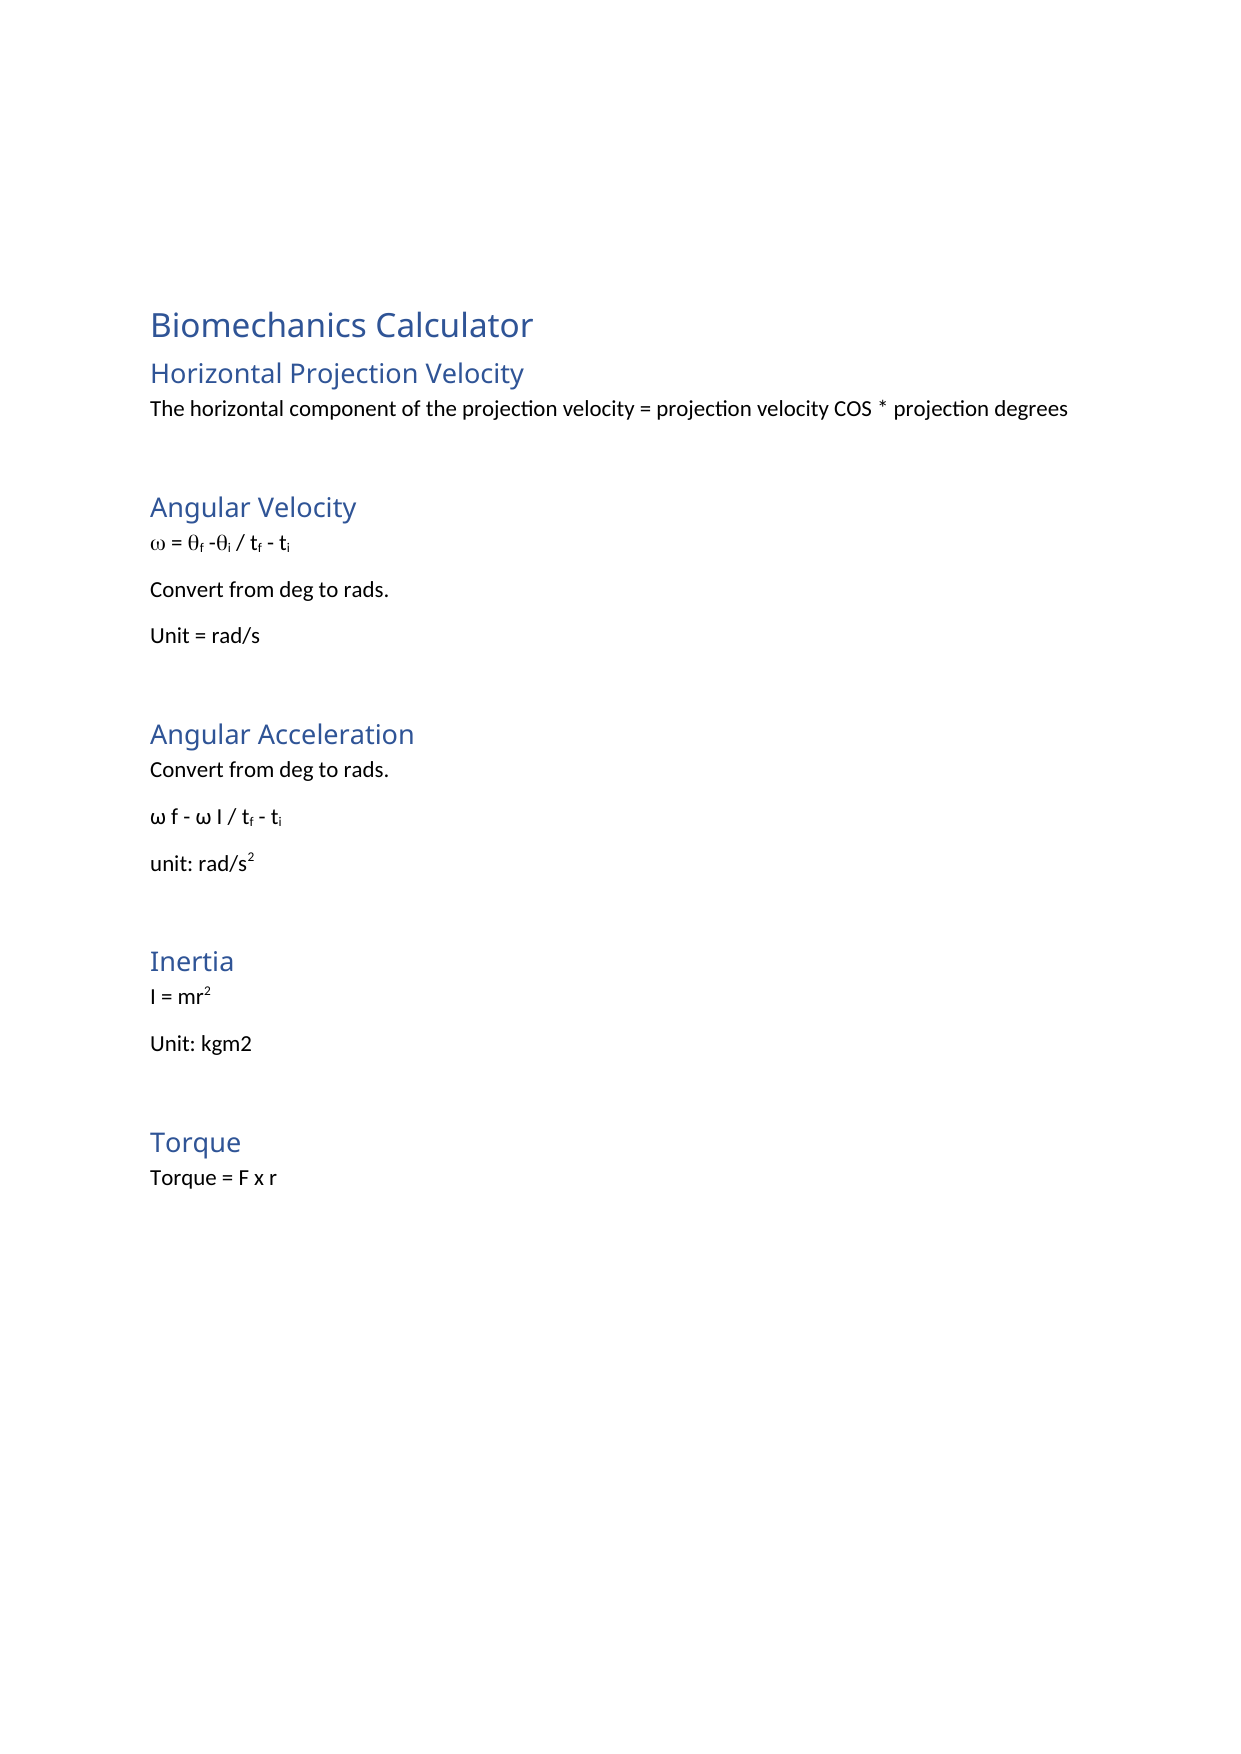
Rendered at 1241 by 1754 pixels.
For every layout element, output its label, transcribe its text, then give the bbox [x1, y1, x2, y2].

text unit: rad/s2 [150, 849, 1090, 877]
subtitle Biomechanics Calculator [150, 301, 1090, 347]
text Torque = F x r [150, 1163, 1090, 1191]
text = f -i / tf - ti [150, 528, 1090, 556]
text Convert from deg to rads. [150, 575, 1090, 603]
text The horizontal component of the projection velocity = projection velocity COS * projection degrees [150, 394, 1090, 422]
text Unit: kgm2 [150, 1029, 1090, 1057]
subtitle Angular Velocity [150, 488, 1090, 525]
text Unit = rad/s [150, 622, 1090, 650]
subtitle Inertia [150, 943, 1090, 979]
subtitle Angular Acceleration [150, 715, 1090, 752]
subtitle Torque [150, 1123, 1090, 1160]
text ω f - ω I / tf - ti [150, 802, 1090, 830]
text Convert from deg to rads. [150, 755, 1090, 783]
text I = mr2 [150, 982, 1090, 1011]
subtitle Horizontal Projection Velocity [150, 354, 1090, 391]
